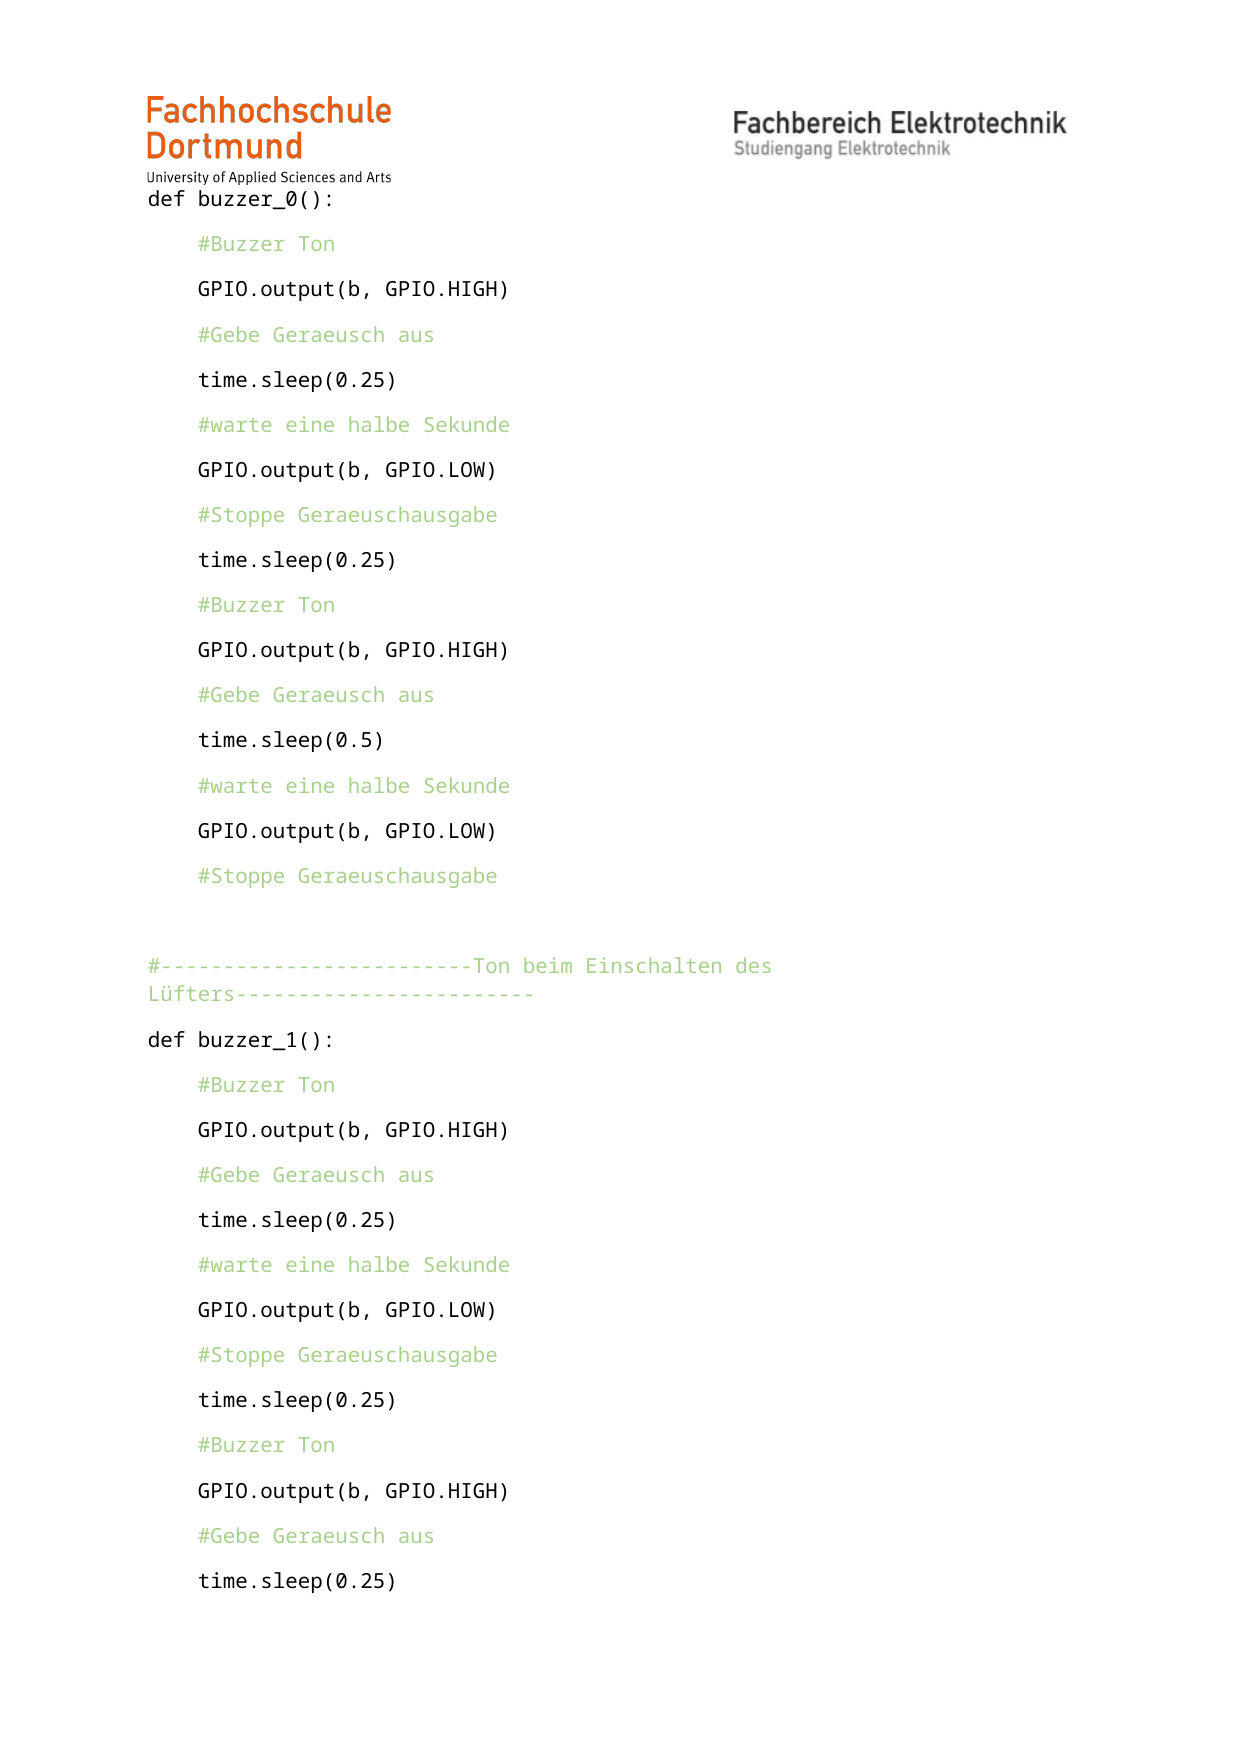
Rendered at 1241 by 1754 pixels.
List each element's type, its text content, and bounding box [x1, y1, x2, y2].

text #Gebe Geraeusch aus [148, 1521, 1093, 1549]
text #Stoppe Geraeuschausgabe [148, 500, 1093, 528]
text GPIO.output(b, GPIO.HIGH) [148, 274, 1093, 303]
text def buzzer_0(): [148, 184, 1093, 213]
text #-------------------------Ton beim Einschalten des Lüfters------------------------ [148, 951, 1093, 1008]
text time.sleep(0.25) [148, 1386, 1093, 1414]
text time.sleep(0.25) [148, 545, 1093, 574]
text #Stoppe Geraeuschausgabe [148, 861, 1093, 889]
text #Gebe Geraeusch aus [148, 1160, 1093, 1188]
text #warte eine halbe Sekunde [148, 410, 1093, 438]
text time.sleep(0.25) [148, 365, 1093, 393]
text time.sleep(0.5) [148, 726, 1093, 754]
text #warte eine halbe Sekunde [148, 771, 1093, 799]
text #Stoppe Geraeuschausgabe [148, 1340, 1093, 1369]
text GPIO.output(b, GPIO.HIGH) [148, 1476, 1093, 1504]
picture [727, 73, 1090, 185]
text #Buzzer Ton [148, 1431, 1093, 1459]
text #warte eine halbe Sekunde [148, 1250, 1093, 1279]
text #Buzzer Ton [148, 229, 1093, 258]
text #Buzzer Ton [148, 590, 1093, 619]
text GPIO.output(b, GPIO.LOW) [148, 1295, 1093, 1324]
text #Gebe Geraeusch aus [148, 681, 1093, 709]
text #Buzzer Ton [148, 1070, 1093, 1098]
text GPIO.output(b, GPIO.LOW) [148, 816, 1093, 844]
text GPIO.output(b, GPIO.HIGH) [148, 1115, 1093, 1143]
text time.sleep(0.25) [148, 1205, 1093, 1233]
picture [147, 96, 391, 185]
text GPIO.output(b, GPIO.LOW) [148, 455, 1093, 483]
text time.sleep(0.25) [148, 1566, 1093, 1594]
text def buzzer_1(): [148, 1025, 1093, 1053]
text GPIO.output(b, GPIO.HIGH) [148, 635, 1093, 664]
text #Gebe Geraeusch aus [148, 320, 1093, 348]
